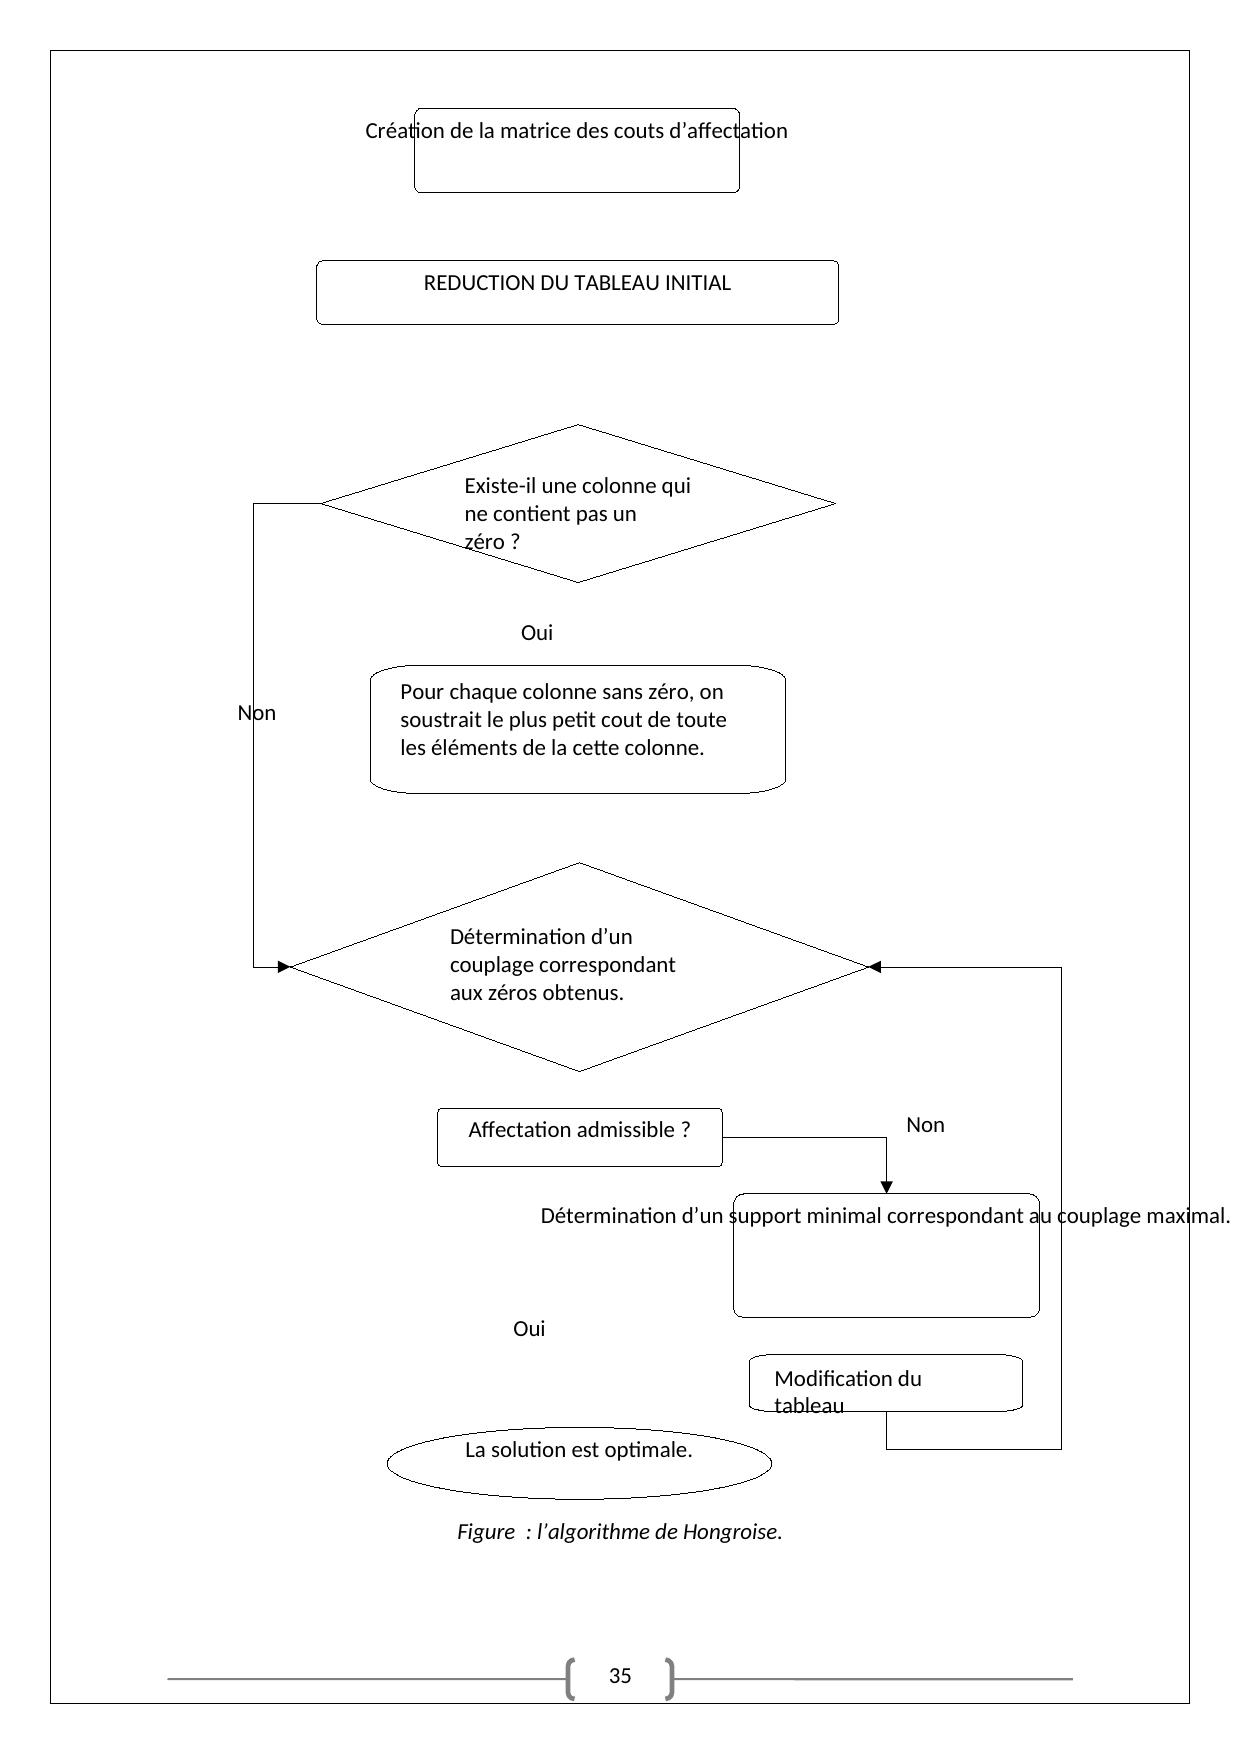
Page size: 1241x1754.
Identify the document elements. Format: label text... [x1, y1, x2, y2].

text Figure : l’algorithme de Hongroise. [75, 1517, 1165, 1545]
